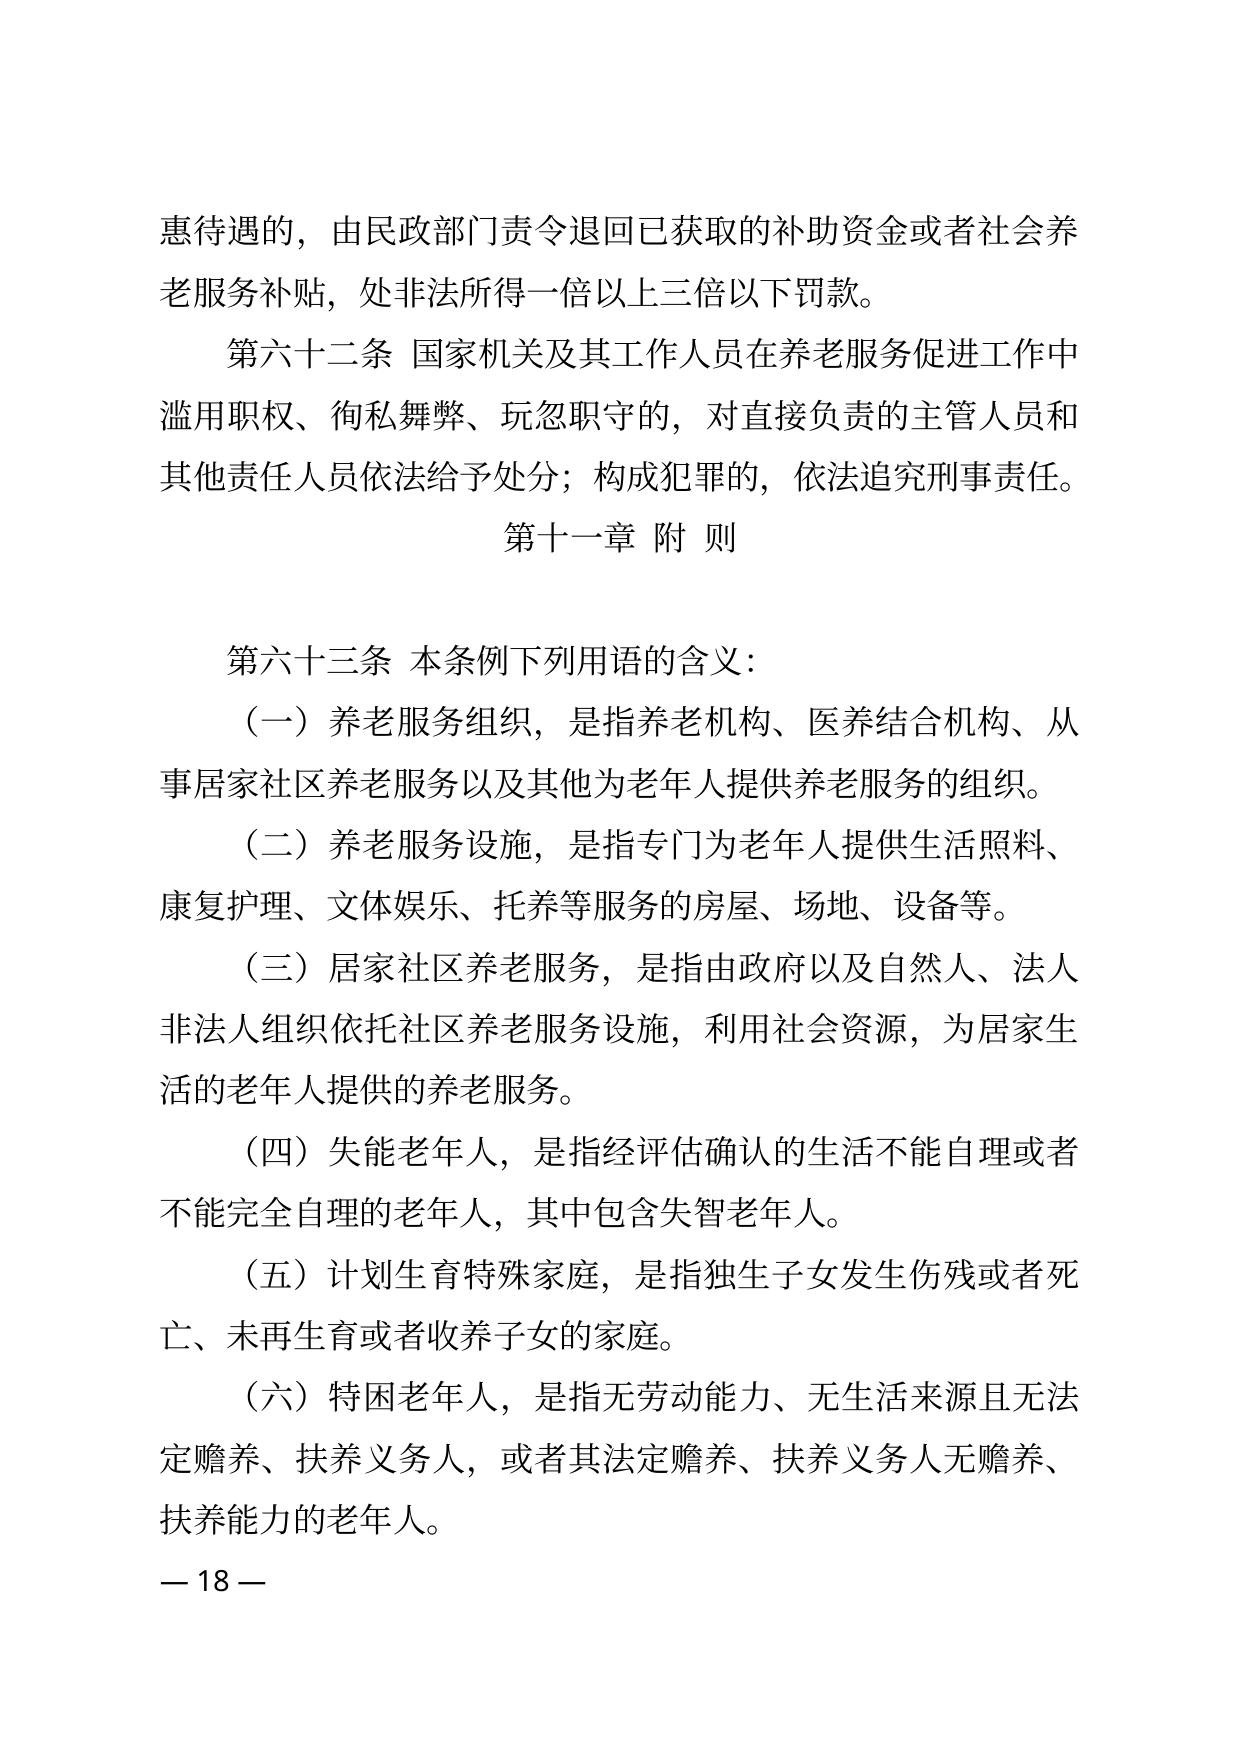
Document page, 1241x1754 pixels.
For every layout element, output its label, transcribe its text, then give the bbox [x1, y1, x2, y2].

list 计划生育特殊家庭，是指独生子女发生伤残或者死亡、未再生育或者收养子女的家庭。 [159, 1238, 1081, 1361]
text 第六十三条 本条例下列用语的含义： [159, 624, 1081, 686]
text （二）养老服务设施，是指专门为老年人提供生活照料、康复护理、文体娱乐、托养等服务的房屋、场地、设备等。 [159, 808, 1081, 931]
text （四）失能老年人，是指经评估确认的生活不能自理或者不能完全自理的老年人，其中包含失智老年人。 [159, 1115, 1081, 1238]
text 第六十二条 国家机关及其工作人员在养老服务促进工作中滥用职权、徇私舞弊、玩忽职守的，对直接负责的主管人员和其他责任人员依法给予处分；构成犯罪的，依法追究刑事责任。 [159, 318, 1081, 502]
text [159, 195, 1081, 318]
text （三）居家社区养老服务，是指由政府以及自然人、法人、非法人组织依托社区养老服务设施，利用社会资源，为居家生活的老年人提供的养老服务。 [159, 931, 1081, 1115]
text （一）养老服务组织，是指养老机构、医养结合机构、从事居家社区养老服务以及其他为老年人提供养老服务的组织。 [159, 686, 1081, 808]
text 第十一章 附 则 [159, 502, 1081, 563]
text （六）特困老年人，是指无劳动能力、无生活来源且无法定赡养、扶养义务人，或者其法定赡养、扶养义务人无赡养、扶养能力的老年人。 [159, 1361, 1081, 1545]
